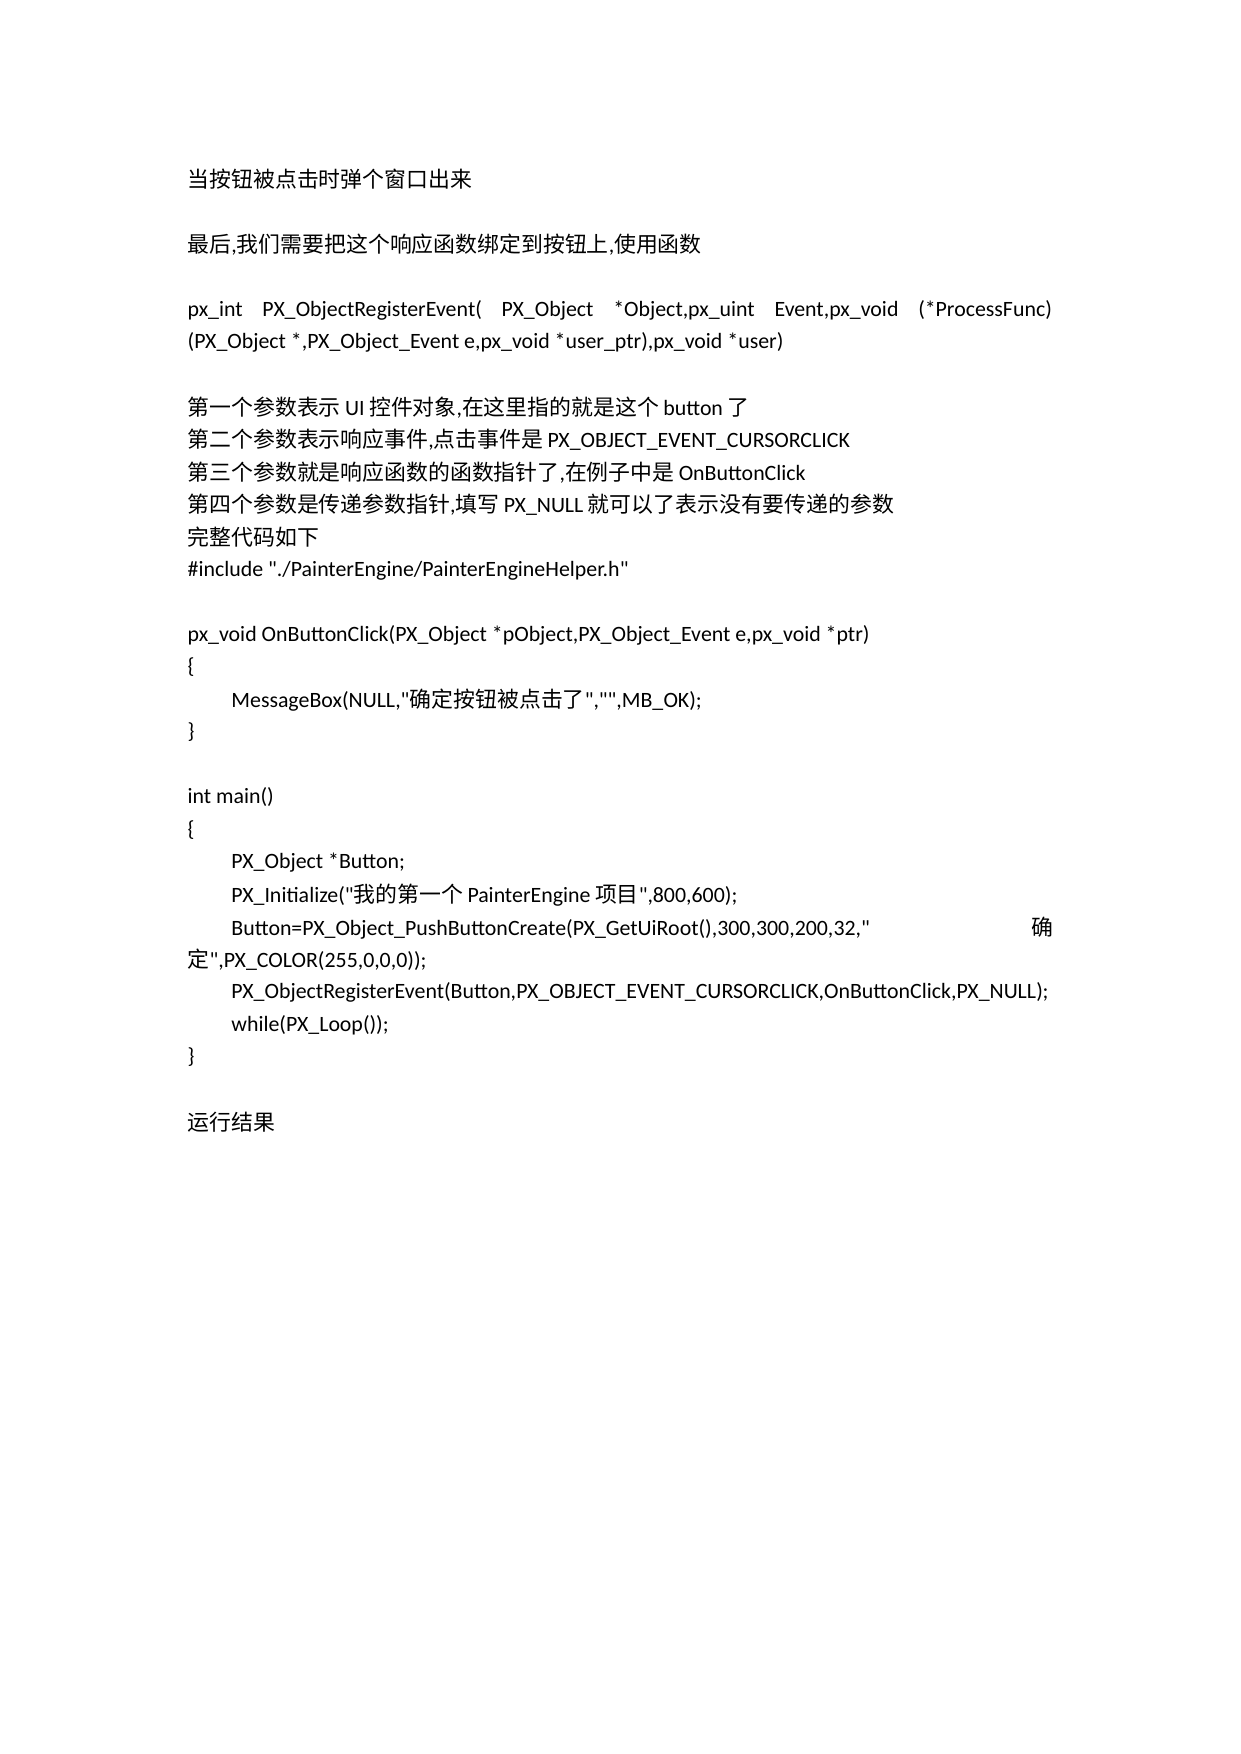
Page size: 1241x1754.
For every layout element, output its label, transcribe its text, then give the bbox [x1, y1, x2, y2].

text 第四个参数是传递参数指针,填写PX_NULL就可以了表示没有要传递的参数 [187, 487, 1053, 519]
text 完整代码如下 [187, 519, 1053, 552]
text PX_Object *Button; [187, 844, 1053, 877]
text } [187, 714, 1053, 747]
text #include "./PainterEngine/PainterEngineHelper.h" [187, 552, 1053, 584]
text 第三个参数就是响应函数的函数指针了,在例子中是OnButtonClick [187, 454, 1053, 487]
text PX_Initialize("我的第一个PainterEngine项目",800,600); [187, 877, 1053, 909]
text Button=PX_Object_PushButtonCreate(PX_GetUiRoot(),300,300,200,32,"确定",PX_COLOR(255,0,0,0)); [187, 909, 1053, 974]
text 第一个参数表示UI控件对象,在这里指的就是这个button了 [187, 389, 1053, 422]
text { [187, 812, 1053, 844]
text } [187, 1039, 1053, 1072]
text 最后,我们需要把这个响应函数绑定到按钮上,使用函数 [187, 227, 1053, 259]
text px_void OnButtonClick(PX_Object *pObject,PX_Object_Event e,px_void *ptr) [187, 617, 1053, 649]
text while(PX_Loop()); [187, 1007, 1053, 1039]
text 运行结果 [187, 1104, 1053, 1137]
text MessageBox(NULL,"确定按钮被点击了","",MB_OK); [187, 682, 1053, 714]
text 第二个参数表示响应事件,点击事件是PX_OBJECT_EVENT_CURSORCLICK [187, 422, 1053, 454]
text { [187, 649, 1053, 682]
text px_int PX_ObjectRegisterEvent( PX_Object *Object,px_uint Event,px_void (*ProcessFunc)(PX_Object *,PX_Object_Event e,px_void *user_ptr),px_void *user) [187, 292, 1053, 357]
text 当按钮被点击时弹个窗口出来 [187, 162, 1053, 194]
text PX_ObjectRegisterEvent(Button,PX_OBJECT_EVENT_CURSORCLICK,OnButtonClick,PX_NULL); [187, 974, 1053, 1007]
text int main() [187, 779, 1053, 812]
